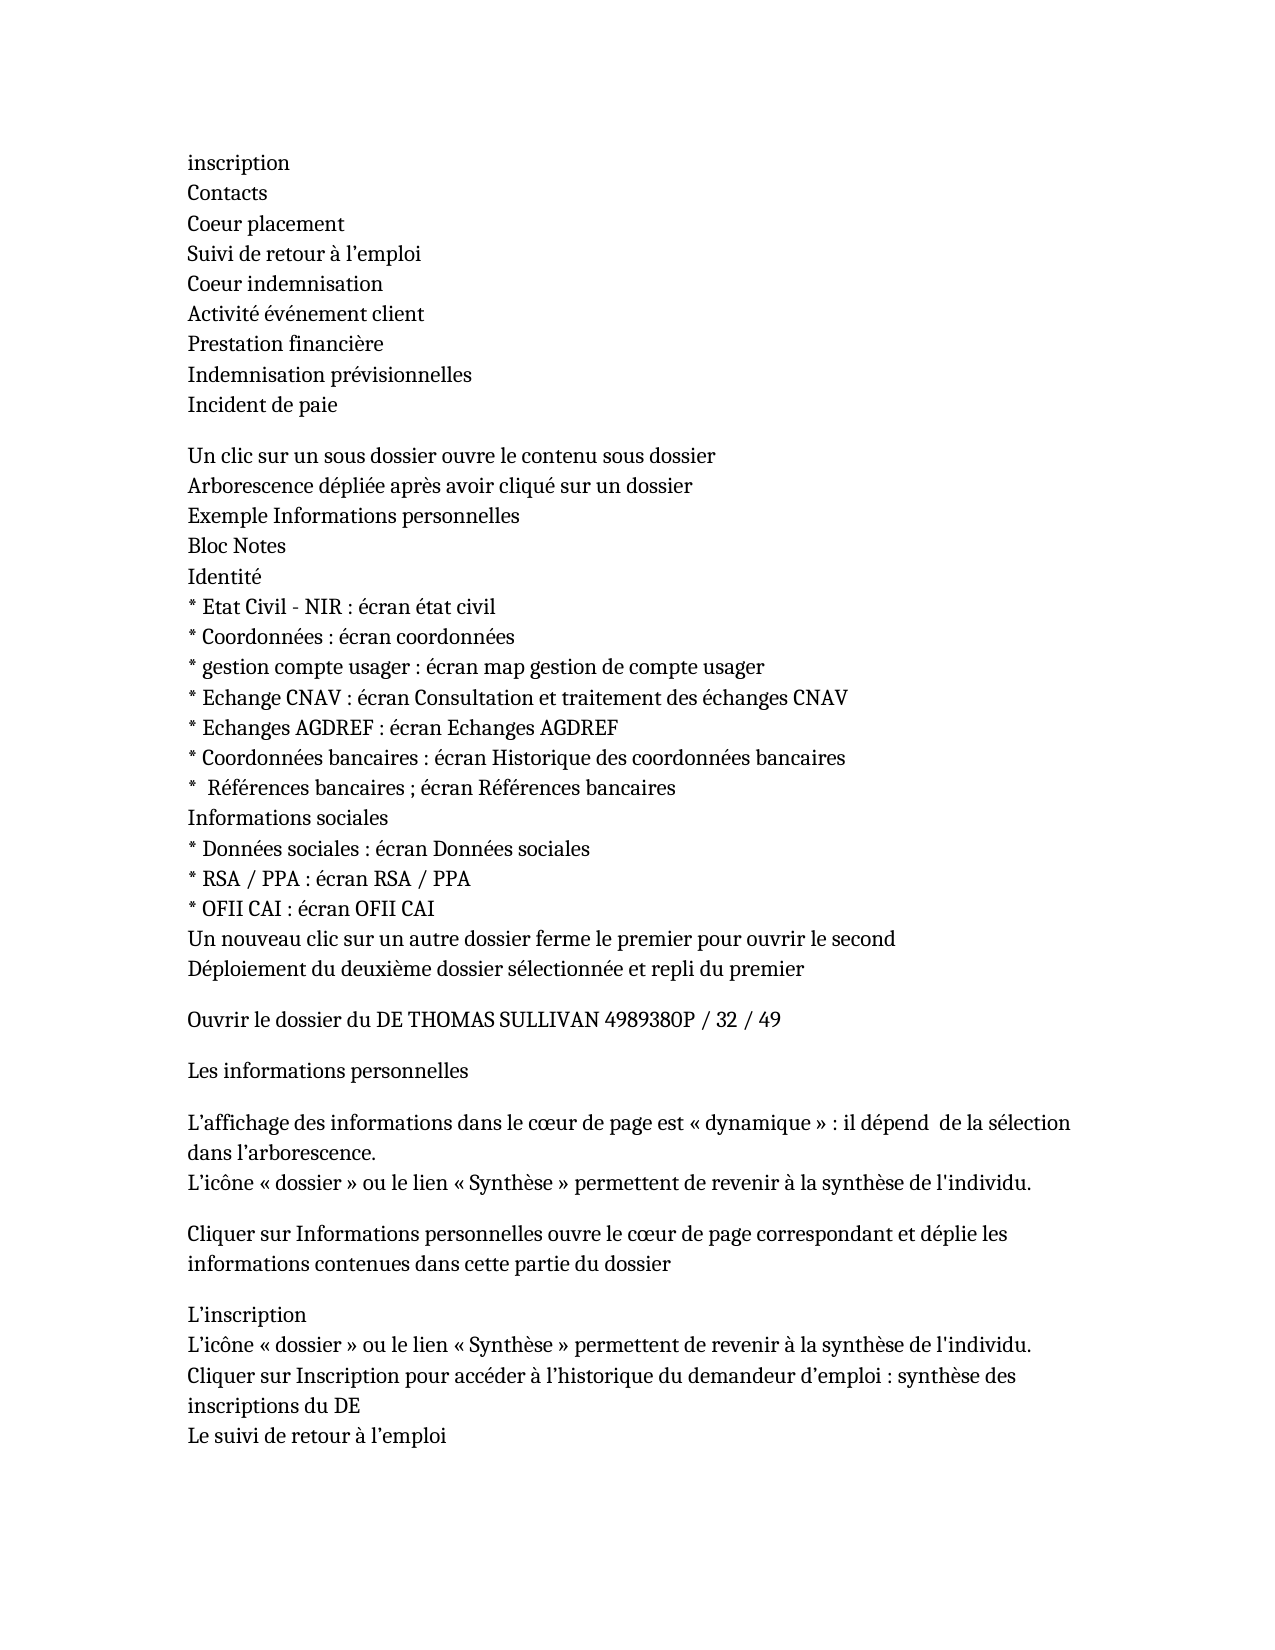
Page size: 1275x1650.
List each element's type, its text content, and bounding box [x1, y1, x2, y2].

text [187, 150, 1087, 418]
text L’affichage des informations dans le cœur de page est « dynamique » : il dépend de la sélection dans l’arborescence. L’icône « dossier » ou le lien « Synthèse » permettent de revenir à la synthèse de l'individu. [187, 1109, 1087, 1196]
text L’inscription L’icône « dossier » ou le lien « Synthèse » permettent de revenir à la synthèse de l'individu. Cliquer sur Inscription pour accéder à l’historique du demandeur d’emploi : synthèse des inscriptions du DE Le suivi de retour à l’emploi [187, 1302, 1087, 1449]
text Ouvrir le dossier du DE THOMAS SULLIVAN 4989380P / 32 / 49 [187, 1007, 1087, 1034]
text Un clic sur un sous dossier ouvre le contenu sous dossier Arborescence dépliée après avoir cliqué sur un dossier Exemple Informations personnelles Bloc Notes Identité * Etat Civil - NIR : écran état civil * Coordonnées : écran coordonnées * gestion compte usager : écran map gestion de compte usager * Echange CNAV : écran Consultation et traitement des échanges CNAV * Echanges AGDREF : écran Echanges AGDREF * Coordonnées bancaires : écran Historique des coordonnées bancaires * Références bancaires ; écran Références bancaires Informations sociales * Données sociales : écran Données sociales * RSA / PPA : écran RSA / PPA * OFII CAI : écran OFII CAI Un nouveau clic sur un autre dossier ferme le premier pour ouvrir le second Déploiement du deuxième dossier sélectionnée et repli du premier [187, 443, 1087, 983]
text Les informations personnelles [187, 1058, 1087, 1085]
text Cliquer sur Informations personnelles ouvre le cœur de page correspondant et déplie les informations contenues dans cette partie du dossier [187, 1221, 1087, 1277]
